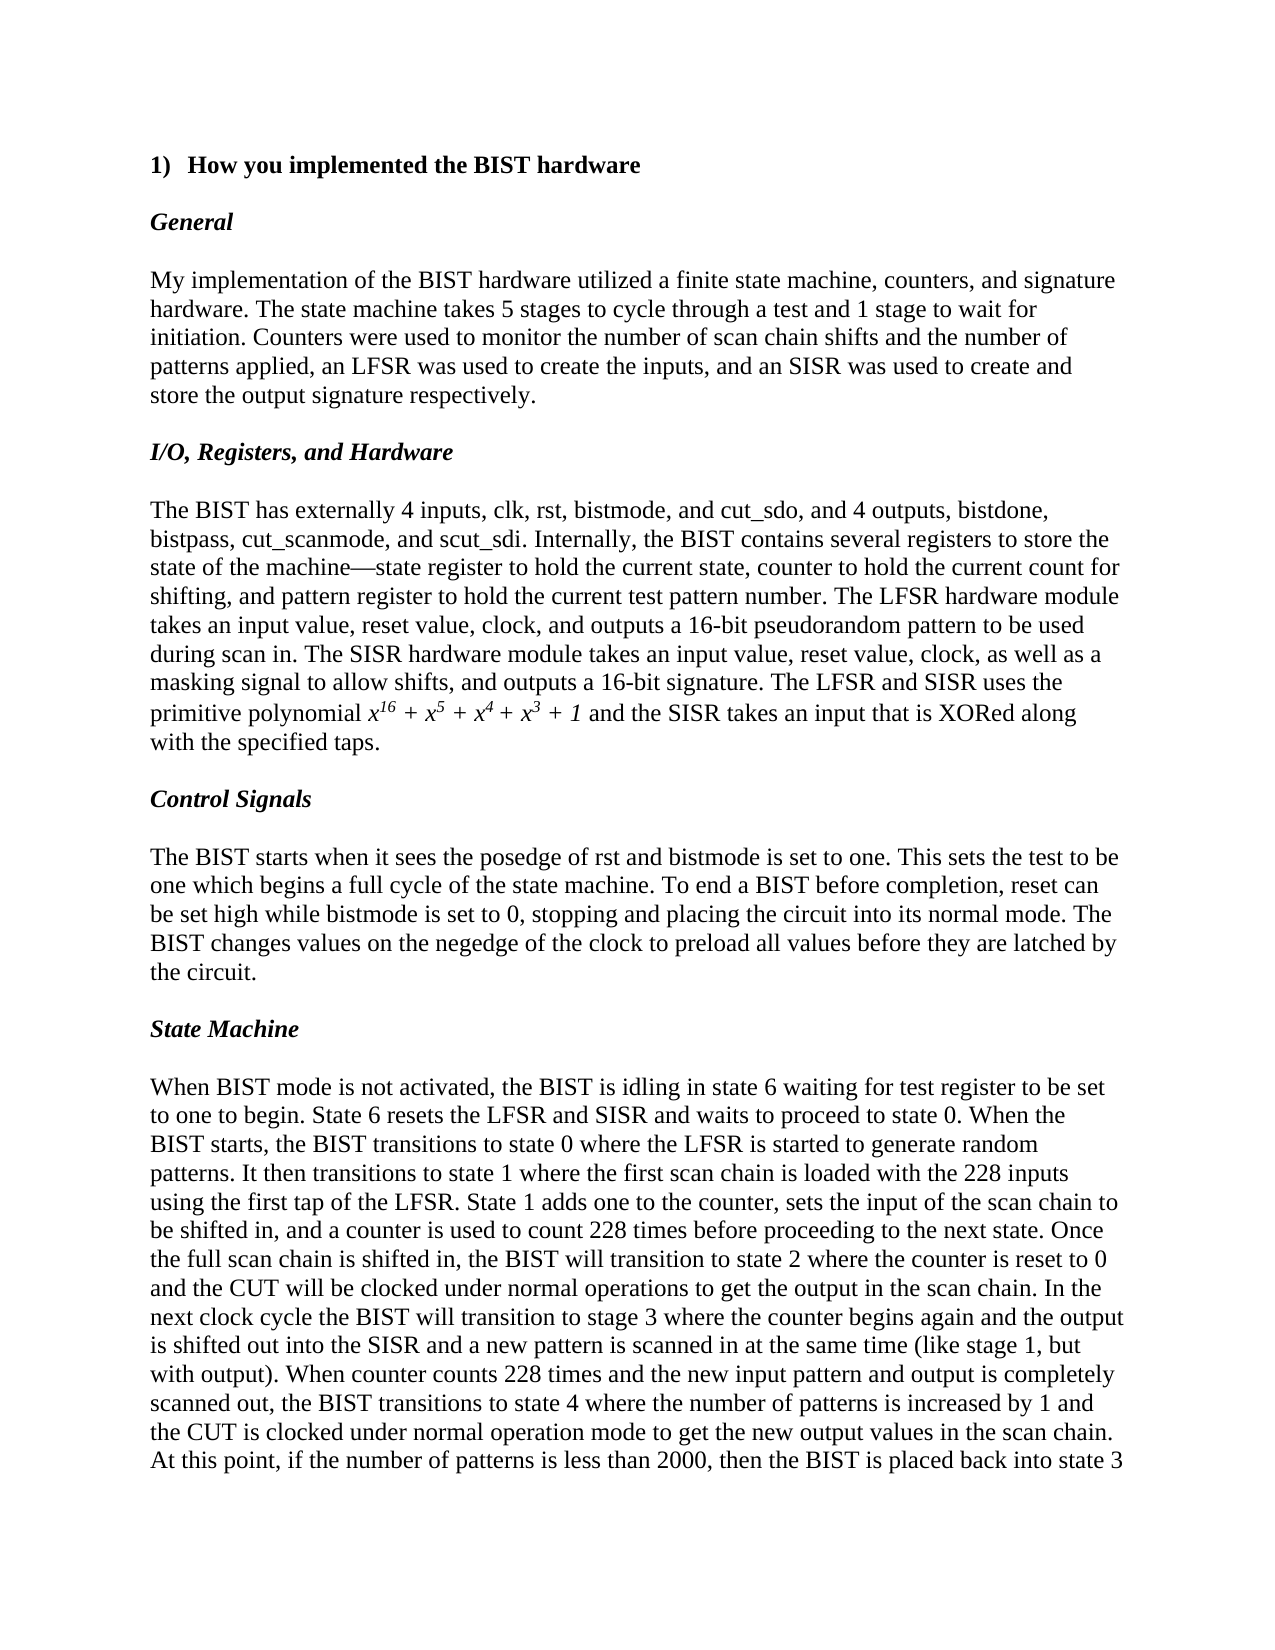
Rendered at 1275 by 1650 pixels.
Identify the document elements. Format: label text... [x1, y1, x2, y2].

text My implementation of the BIST hardware utilized a finite state machine, counters, and signature hardware. The state machine takes 5 stages to cycle through a test and 1 stage to wait for initiation. Counters were used to monitor the number of scan chain shifts and the number of patterns applied, an LFSR was used to create the inputs, and an SISR was used to create and store the output signature respectively. [150, 265, 1125, 409]
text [150, 1072, 1125, 1474]
text The BIST starts when it sees the posedge of rst and bistmode is set to one. This sets the test to be one which begins a full cycle of the state machine. To end a BIST before completion, reset can be set high while bistmode is set to 0, stopping and placing the circuit into its normal mode. The BIST changes values on the negedge of the clock to preload all values before they are latched by the circuit. [150, 842, 1125, 986]
text I/O, Registers, and Hardware [150, 437, 1125, 466]
text Control Signals [150, 784, 1125, 813]
text General [150, 207, 1125, 236]
text The BIST has externally 4 inputs, clk, rst, bistmode, and cut_sdo, and 4 outputs, bistdone, bistpass, cut_scanmode, and scut_sdi. Internally, the BIST contains several registers to store the state of the machine—state register to hold the current state, counter to hold the current count for shifting, and pattern register to hold the current test pattern number. The LFSR hardware module takes an input value, reset value, clock, and outputs a 16-bit pseudorandom pattern to be used during scan in. The SISR hardware module takes an input value, reset value, clock, as well as a masking signal to allow shifts, and outputs a 16-bit signature. The LFSR and SISR uses the primitive polynomial x16 + x5 + x4 + x3 + 1 and the SISR takes an input that is XORed along with the specified taps. [150, 495, 1125, 756]
list How you implemented the BIST hardware [150, 150, 1125, 179]
text State Machine [150, 1014, 1125, 1043]
